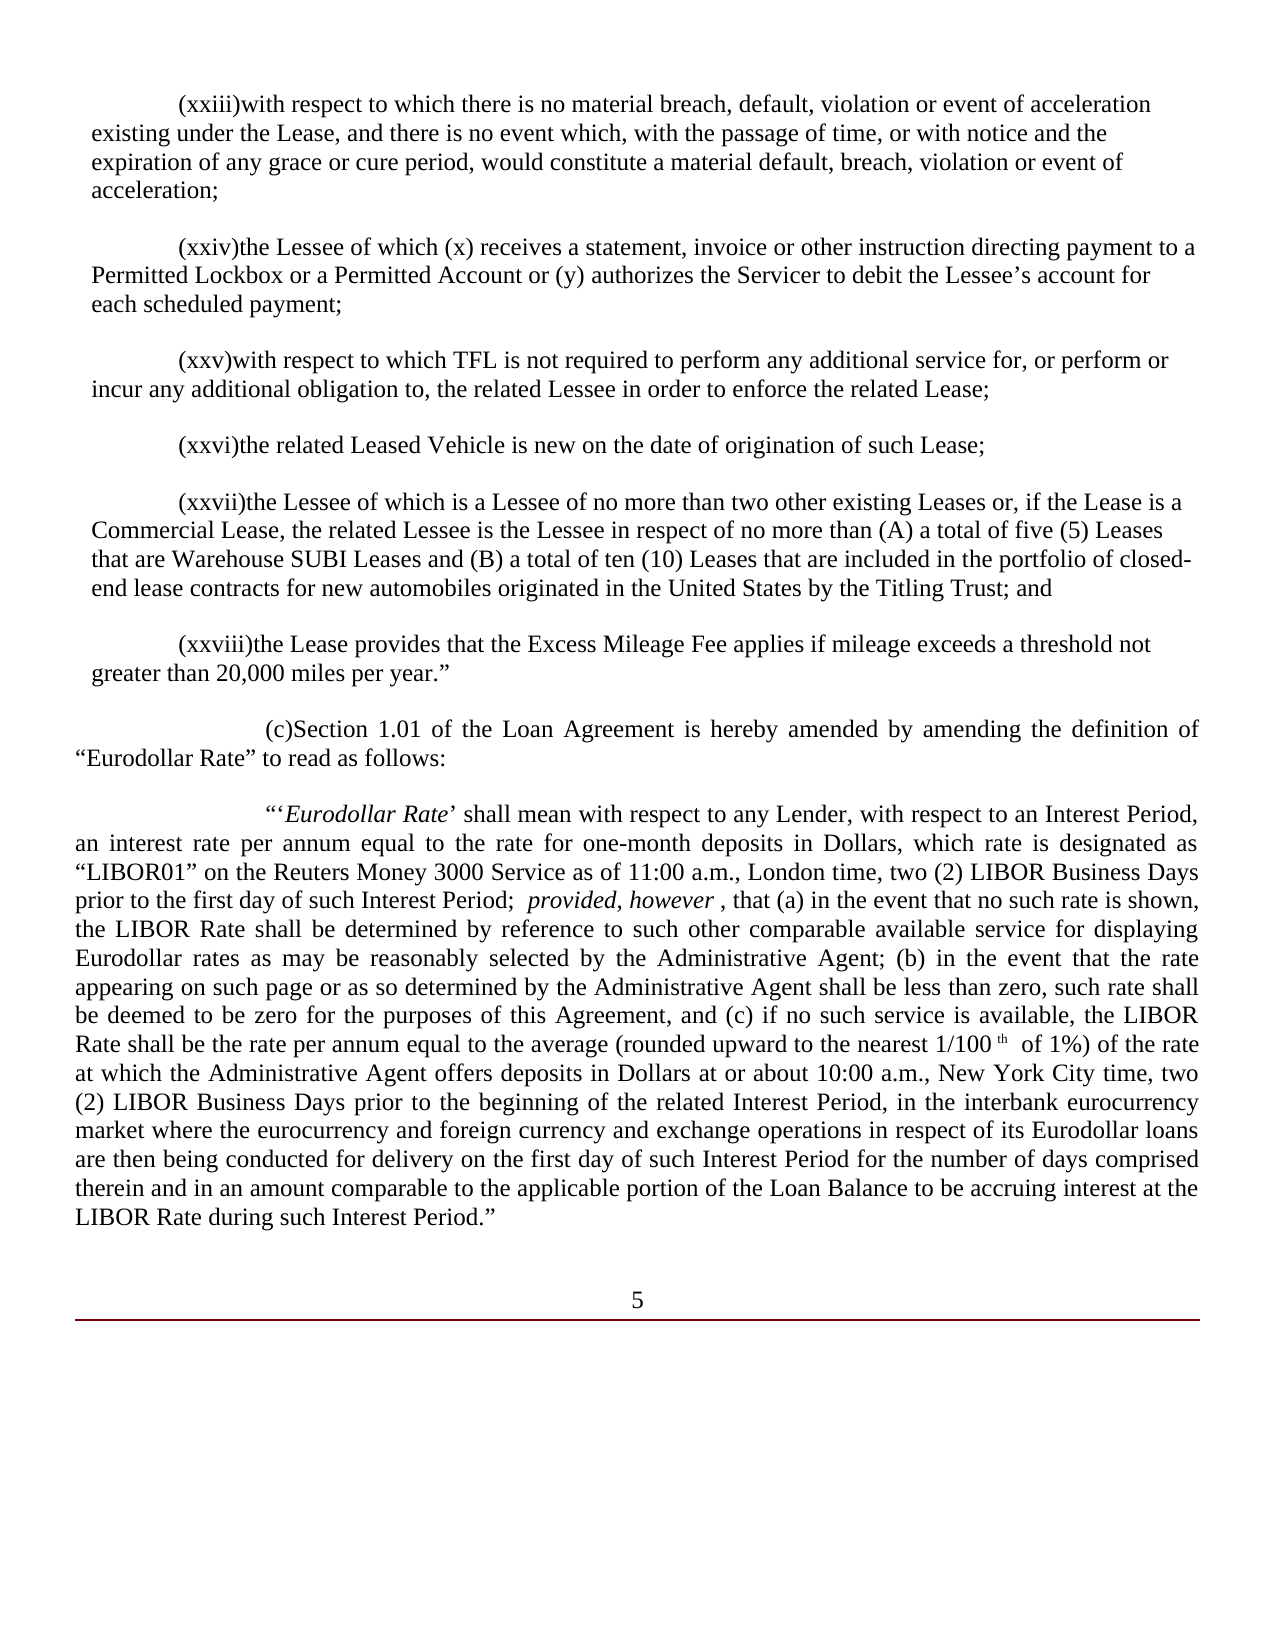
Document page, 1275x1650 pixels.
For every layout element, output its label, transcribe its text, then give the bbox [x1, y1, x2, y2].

text (c)Section 1.01 of the Loan Agreement is hereby amended by amending the definition of “Eurodollar Rate” to read as follows: [75, 714, 1200, 772]
text (xxiii)with respect to which there is no material breach, default, violation or event of acceleration existing under the Lease, and there is no event which, with the passage of time, or with notice and the expiration of any grace or cure period, would constitute a material default, breach, violation or event of acceleration; [91, 89, 1200, 204]
text (xxvii)the Lessee of which is a Lessee of no more than two other existing Leases or, if the Lease is a Commercial Lease, the related Lessee is the Lessee in respect of no more than (A) a total of five (5) Leases that are Warehouse SUBI Leases and (B) a total of ten (10) Leases that are included in the portfolio of closed-end lease contracts for new automobiles originated in the United States by the Titling Trust; and [91, 487, 1200, 602]
text 5 [75, 1285, 1200, 1314]
text “‘Eurodollar Rate’ shall mean with respect to any Lender, with respect to an Interest Period, an interest rate per annum equal to the rate for one-month deposits in Dollars, which rate is designated as “LIBOR01” on the Reuters Money 3000 Service as of 11:00 a.m., London time, two (2) LIBOR Business Days prior to the first day of such Interest Period; provided, however , that (a) in the event that no such rate is shown, the LIBOR Rate shall be determined by reference to such other comparable available service for displaying Eurodollar rates as may be reasonably selected by the Administrative Agent; (b) in the event that the rate appearing on such page or as so determined by the Administrative Agent shall be less than zero, such rate shall be deemed to be zero for the purposes of this Agreement, and (c) if no such service is available, the LIBOR Rate shall be the rate per annum equal to the average (rounded upward to the nearest 1/100 th of 1%) of the rate at which the Administrative Agent offers deposits in Dollars at or about 10:00 a.m., New York City time, two (2) LIBOR Business Days prior to the beginning of the related Interest Period, in the interbank eurocurrency market where the eurocurrency and foreign currency and exchange operations in respect of its Eurodollar loans are then being conducted for delivery on the first day of such Interest Period for the number of days comprised therein and in an amount comparable to the applicable portion of the Loan Balance to be accruing interest at the LIBOR Rate during such Interest Period.” [75, 799, 1200, 1230]
text (xxv)with respect to which TFL is not required to perform any additional service for, or perform or incur any additional obligation to, the related Lessee in order to enforce the related Lease; [91, 345, 1200, 403]
text (xxviii)the Lease provides that the Excess Mileage Fee applies if mileage exceeds a threshold not greater than 20,000 miles per year.” [91, 629, 1200, 687]
text (xxvi)the related Leased Vehicle is new on the date of origination of such Lease; [91, 430, 1200, 459]
text (xxiv)the Lessee of which (x) receives a statement, invoice or other instruction directing payment to a Permitted Lockbox or a Permitted Account or (y) authorizes the Servicer to debit the Lessee’s account for each scheduled payment; [91, 232, 1200, 318]
